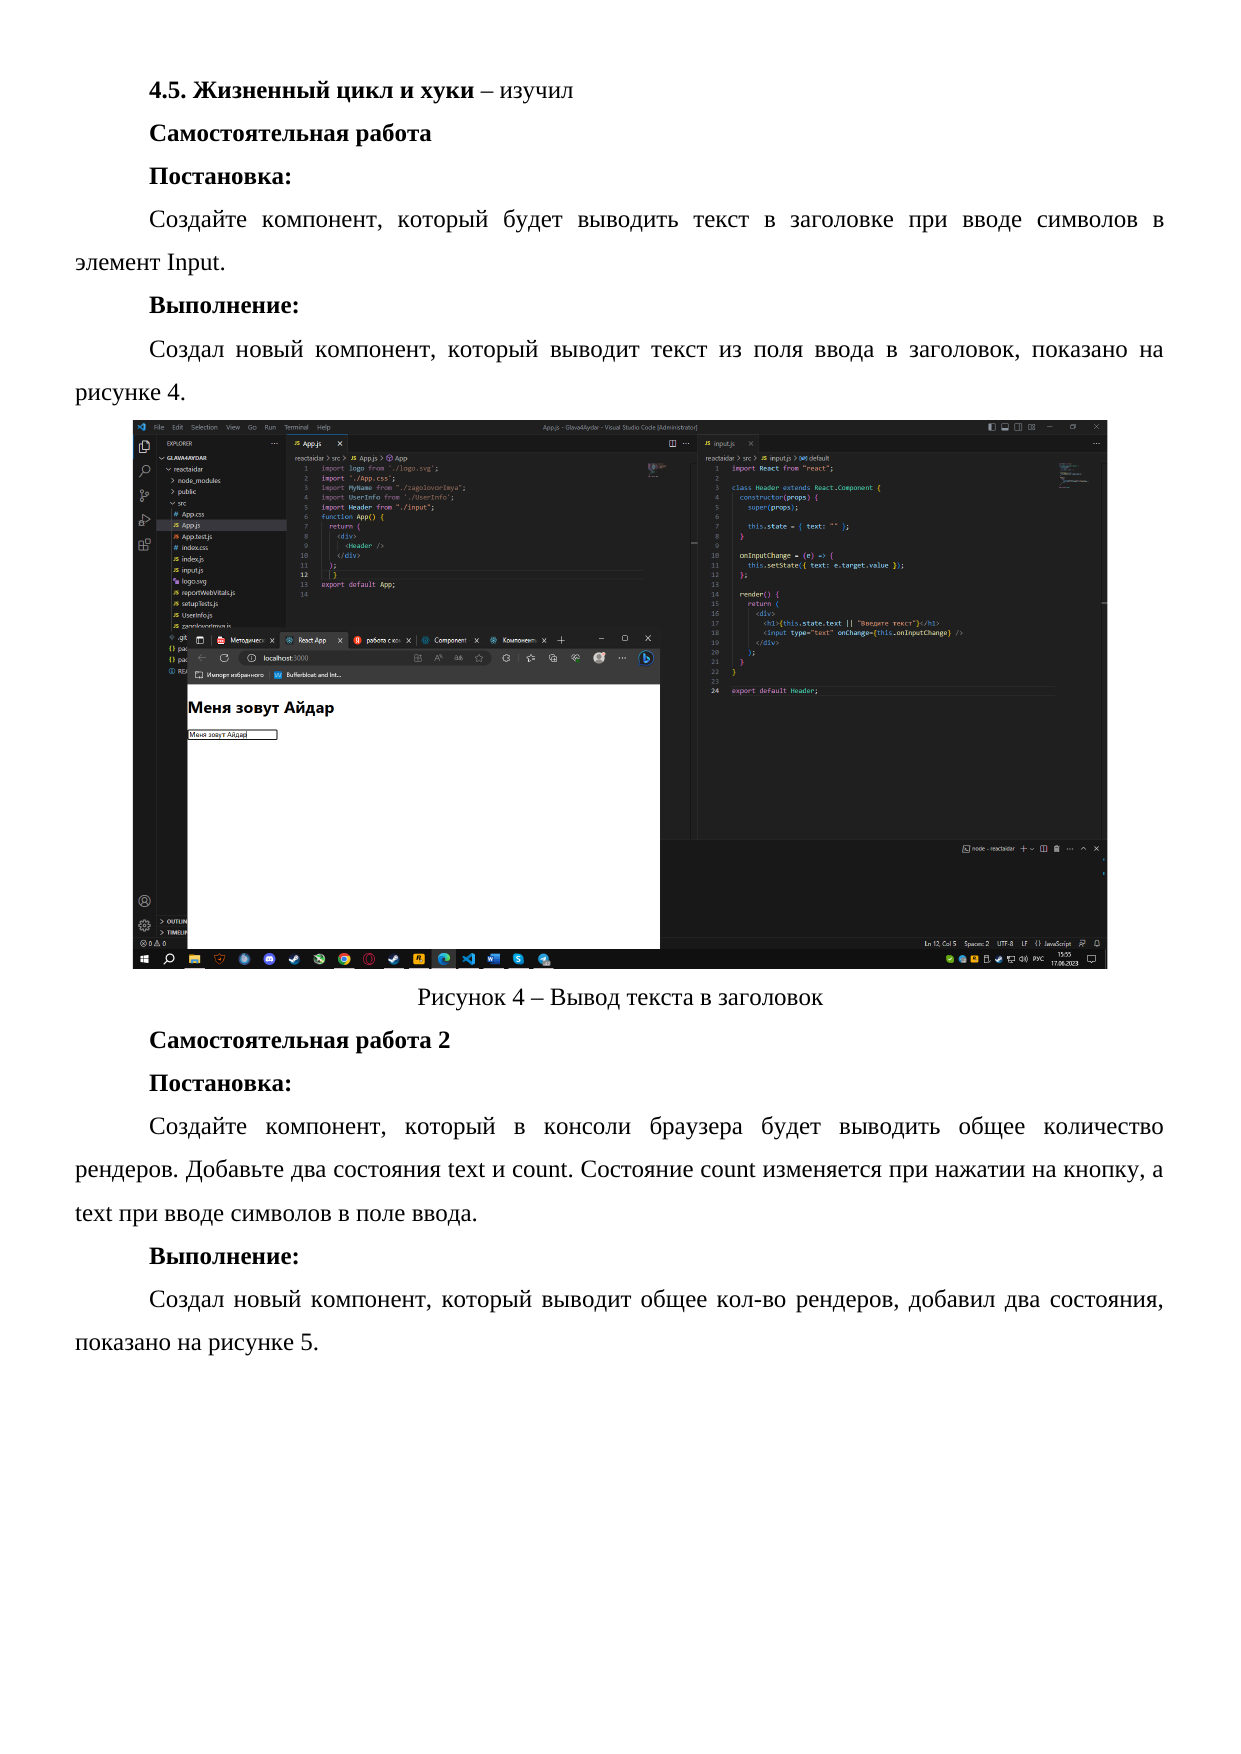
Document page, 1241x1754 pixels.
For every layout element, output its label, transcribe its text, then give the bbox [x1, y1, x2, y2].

text 4.5. Жизненный цикл и хуки – изучил [75, 75, 1165, 104]
text Постановка: [75, 161, 1165, 190]
text Рисунок 4 – Вывод текста в заголовок [75, 982, 1165, 1011]
text Самостоятельная работа [75, 118, 1165, 147]
text Самостоятельная работа 2 [75, 1025, 1165, 1054]
text Создайте компонент, который будет выводить текст в заголовке при вводе символов в элемент Input. [75, 204, 1165, 276]
text Выполнение: [75, 291, 1165, 319]
picture [132, 420, 1108, 969]
text Создал новый компонент, который выводит текст из поля ввода в заголовок, показано на рисунке 4. [75, 334, 1165, 406]
text Постановка: [75, 1068, 1165, 1097]
text Создал новый компонент, который выводит общее кол-во рендеров, добавил два состояния, показано на рисунке 5. [75, 1284, 1165, 1356]
text Создайте компонент, который в консоли браузера будет выводить общее количество рендеров. Добавьте два состояния text и count. Состояние count изменяется при нажатии на кнопку, а text при вводе символов в поле ввода. [75, 1111, 1165, 1226]
text Выполнение: [75, 1241, 1165, 1269]
